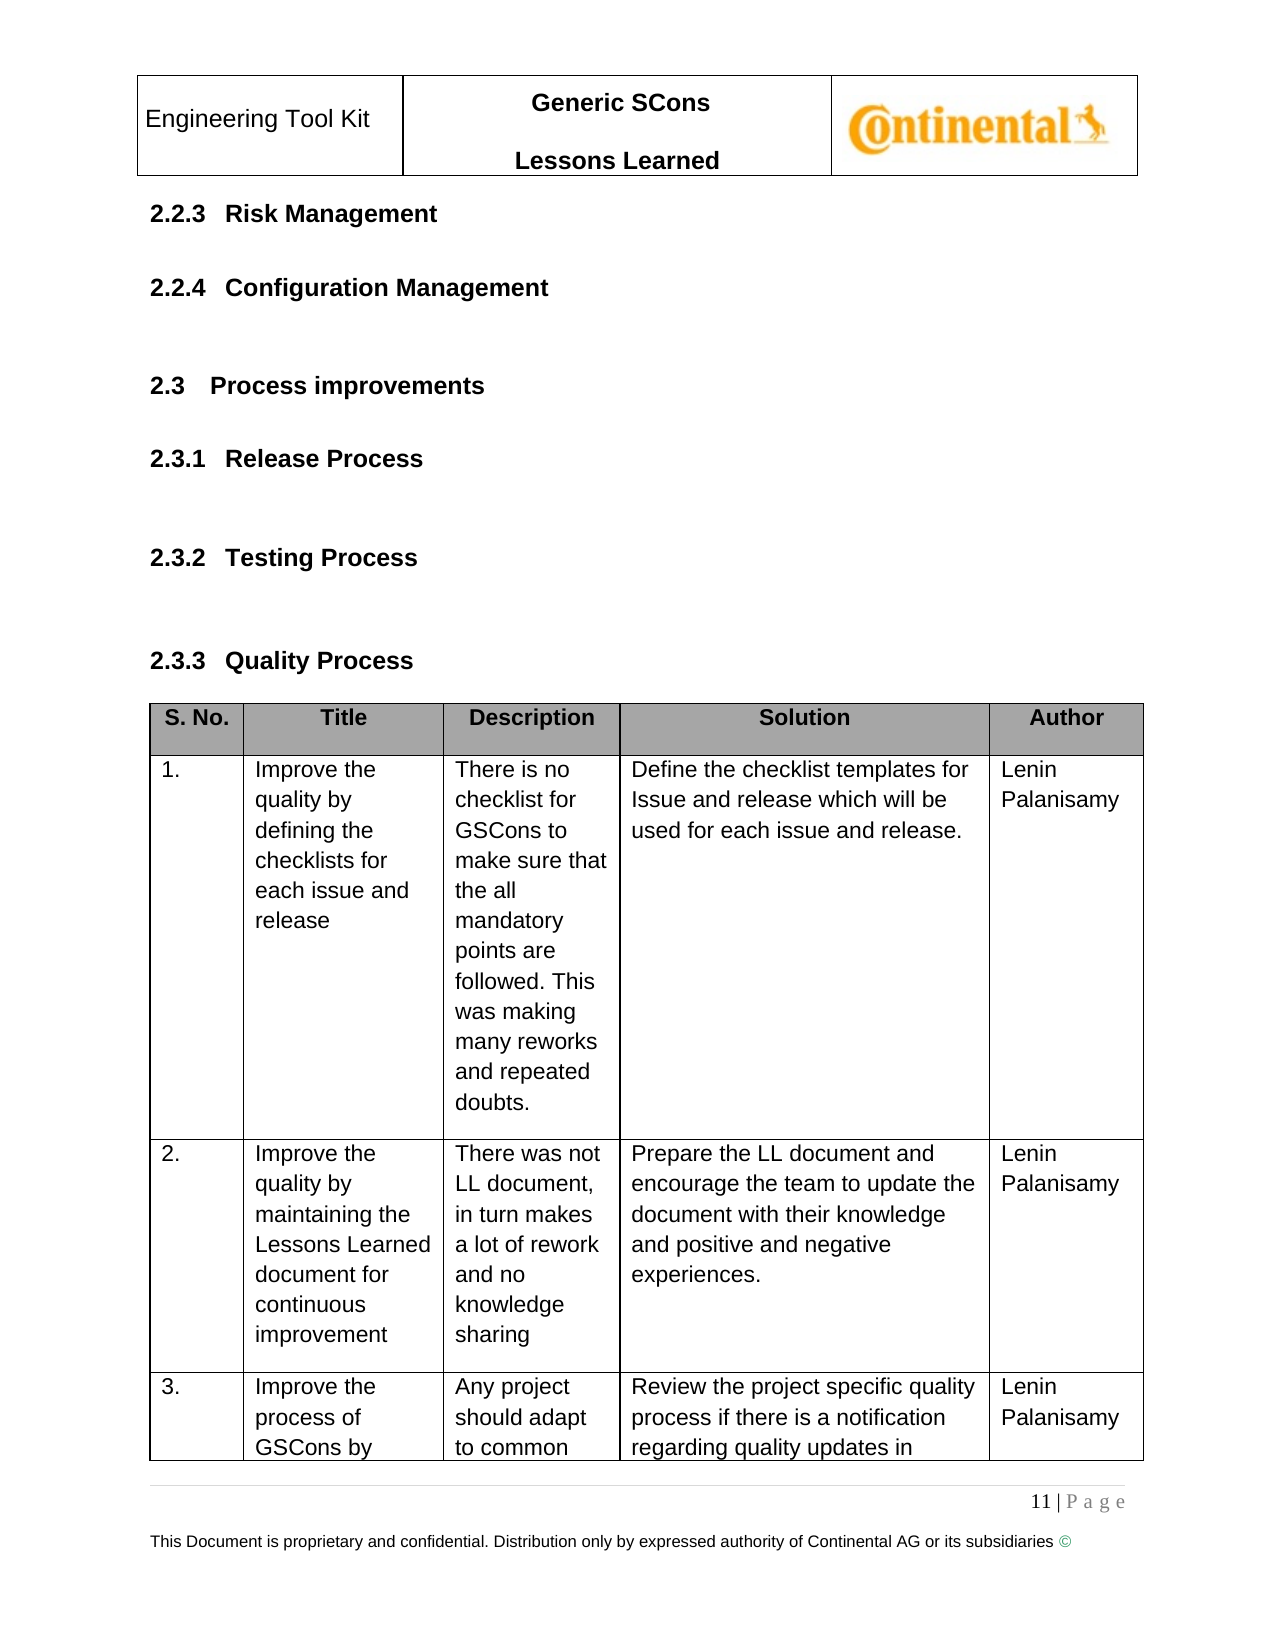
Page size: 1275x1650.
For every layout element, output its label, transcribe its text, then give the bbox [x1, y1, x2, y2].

subtitle Risk Management [150, 199, 1125, 228]
table_cell Lenin Palanisamy [990, 756, 1143, 1139]
table_header Solution [621, 704, 989, 755]
table_cell 2. [151, 1140, 243, 1372]
table_header Title [244, 704, 443, 755]
table_cell Define the checklist templates for Issue and release which will be used for each issue and release. [621, 756, 989, 1139]
table_cell Improve the process of GSCons by reviewing quality updates in ADAS periodically for continuous improvements [244, 1373, 443, 1460]
table_header Author [990, 704, 1143, 755]
table_cell There was not LL document, in turn makes a lot of rework and no knowledge sharing [444, 1140, 619, 1372]
subtitle Process improvements [150, 371, 1125, 399]
table_cell Improve the quality by defining the checklists for each issue and release [244, 756, 443, 1139]
table_cell Lenin Palanisamy [990, 1140, 1143, 1372]
table_header Description [444, 704, 619, 755]
table_cell There is no checklist for GSCons to make sure that the all mandatory points are followed. This was making many reworks and repeated doubts. [444, 756, 619, 1139]
subtitle Testing Process [150, 543, 1125, 572]
table_header S. No. [151, 704, 243, 755]
table_cell 1. [151, 756, 243, 1139]
subtitle Configuration Management [150, 273, 1125, 302]
table_cell Review the project specific quality process if there is a notification regarding quality updates in ADAS [621, 1373, 989, 1460]
table_cell Lenin Palanisamy [990, 1373, 1143, 1460]
table_cell Prepare the LL document and encourage the team to update the document with their knowledge and positive and negative experiences. [621, 1140, 989, 1372]
table_cell 3. [151, 1373, 243, 1460]
subtitle Quality Process [150, 646, 1125, 674]
subtitle Release Process [150, 444, 1125, 473]
picture [841, 95, 1118, 162]
table_cell Improve the quality by maintaining the Lessons Learned document for continuous improvement [244, 1140, 443, 1372]
table_cell Any project should adapt to common quality process following in the BU or organization. [444, 1373, 619, 1460]
